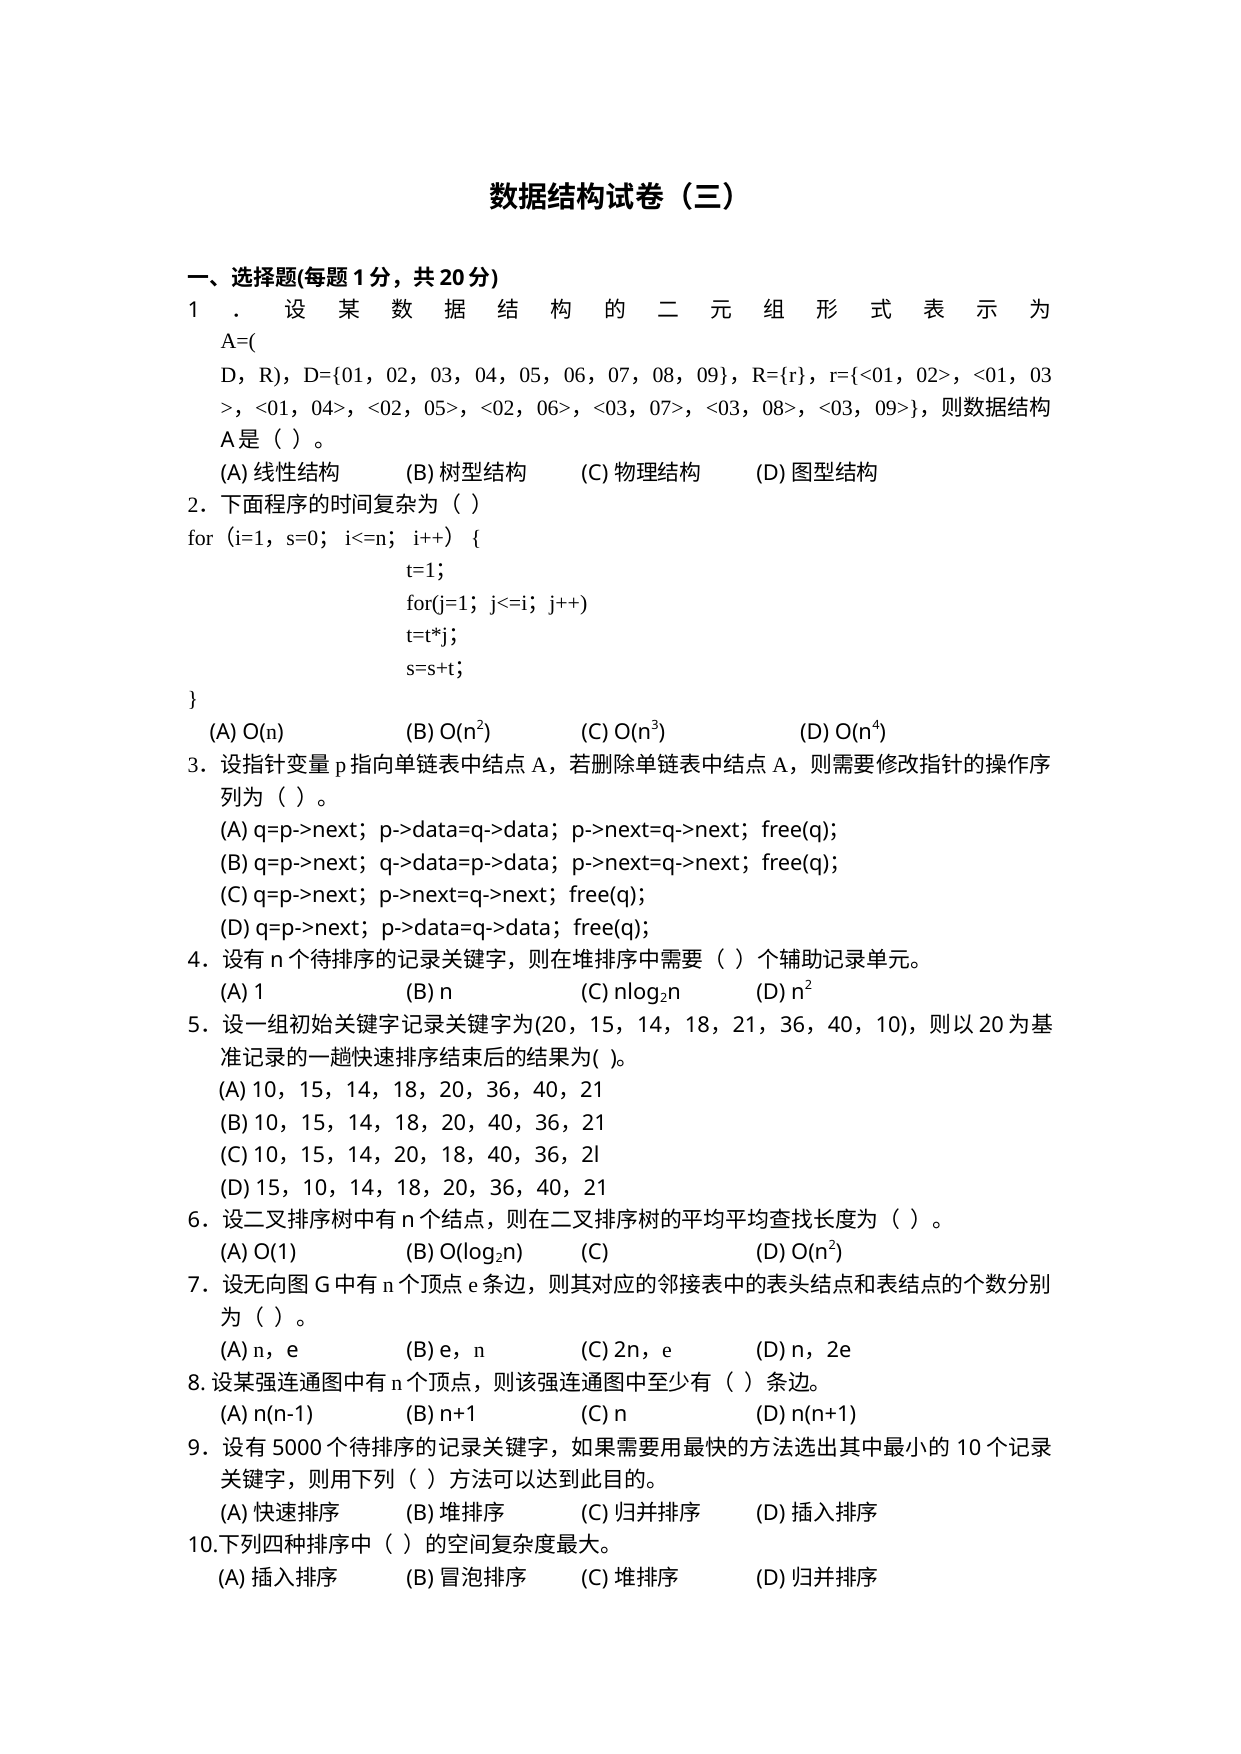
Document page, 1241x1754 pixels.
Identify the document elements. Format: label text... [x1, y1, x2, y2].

text for(j=1；j<=i；j++) [187, 584, 1053, 617]
text 一、选择题(每题1分，共20分) [187, 259, 1053, 292]
text 4．设有n个待排序的记录关键字，则在堆排序中需要（ ）个辅助记录单元。 [187, 942, 1053, 974]
text 数据结构试卷（三） [187, 162, 1053, 227]
text t=1； [187, 552, 1053, 584]
text (C) 10，15，14，20，18，40，36，2l [187, 1137, 1053, 1169]
text (A) 快速排序 (B) 堆排序 (C) 归并排序 (D) 插入排序 [187, 1494, 1053, 1527]
text (C) q=p->next；p->next=q->next；free(q)； [187, 877, 1053, 909]
text 5．设一组初始关键字记录关键字为(20，15，14，18，21，36，40，10)，则以20为基准记录的一趟快速排序结束后的结果为( )。 [187, 1007, 1053, 1072]
text (A) n(n-1) (B) n+1 (C) n (D) n(n+1) [187, 1397, 1053, 1429]
text (A) 10，15，14，18，20，36，40，21 [219, 1072, 1053, 1104]
text 9．设有5000个待排序的记录关键字，如果需要用最快的方法选出其中最小的10个记录关键字，则用下列（ ）方法可以达到此目的。 [187, 1429, 1053, 1494]
text 7．设无向图G中有n个顶点e条边，则其对应的邻接表中的表头结点和表结点的个数分别为（ ）。 [187, 1267, 1053, 1332]
text (A) 插入排序 (B) 冒泡排序 (C) 堆排序 (D) 归并排序 [187, 1559, 1053, 1592]
text s=s+t； [187, 649, 1053, 682]
text (A) 线性结构 (B) 树型结构 (C) 物理结构 (D) 图型结构 [187, 454, 1053, 487]
text 1．设某数据结构的二元组形式表示为A=(D，R)，D={01，02，03，04，05，06，07，08，09}，R={r}，r={<01，02>，<01，03>，<01，04>，<02，05>，<02，06>，<03，07>，<03，08>，<03，09>}，则数据结构A是（ ）。 [187, 292, 1053, 454]
text (D) 15，10，14，18，20，36，40，21 [187, 1169, 1053, 1202]
text (A) n，e (B) e，n (C) 2n，e (D) n，2e [187, 1332, 1053, 1364]
text } [187, 682, 1053, 714]
text 10.下列四种排序中（ ）的空间复杂度最大。 [187, 1527, 1053, 1559]
text (A) 1 (B) n (C) nlog2n (D) n2 [187, 974, 1053, 1007]
text (B) 10，15，14，18，20，40，36，21 [187, 1104, 1053, 1137]
text (D) q=p->next；p->data=q->data；free(q)； [187, 909, 1053, 942]
text 2．下面程序的时间复杂为（ ） [187, 487, 1053, 519]
text t=t*j； [187, 617, 1053, 649]
text for（i=1，s=0； i<=n； i++） { [187, 519, 1053, 552]
text (A) O(n) (B) O(n2) (C) O(n3) (D) O(n4) [209, 714, 1053, 747]
text (B) q=p->next；q->data=p->data；p->next=q->next；free(q)； [220, 844, 1053, 877]
text 8. 设某强连通图中有n个顶点，则该强连通图中至少有（ ）条边。 [187, 1364, 1053, 1397]
text (A) O(1) (B) O(log2n) (C) (D) O(n2) [187, 1234, 1053, 1267]
text 6．设二叉排序树中有n个结点，则在二叉排序树的平均平均查找长度为（ ）。 [187, 1202, 1053, 1234]
text 3．设指针变量p指向单链表中结点A，若删除单链表中结点A，则需要修改指针的操作序列为（ ）。 [187, 747, 1053, 812]
text (A) q=p->next；p->data=q->data；p->next=q->next；free(q)； [187, 812, 1053, 844]
